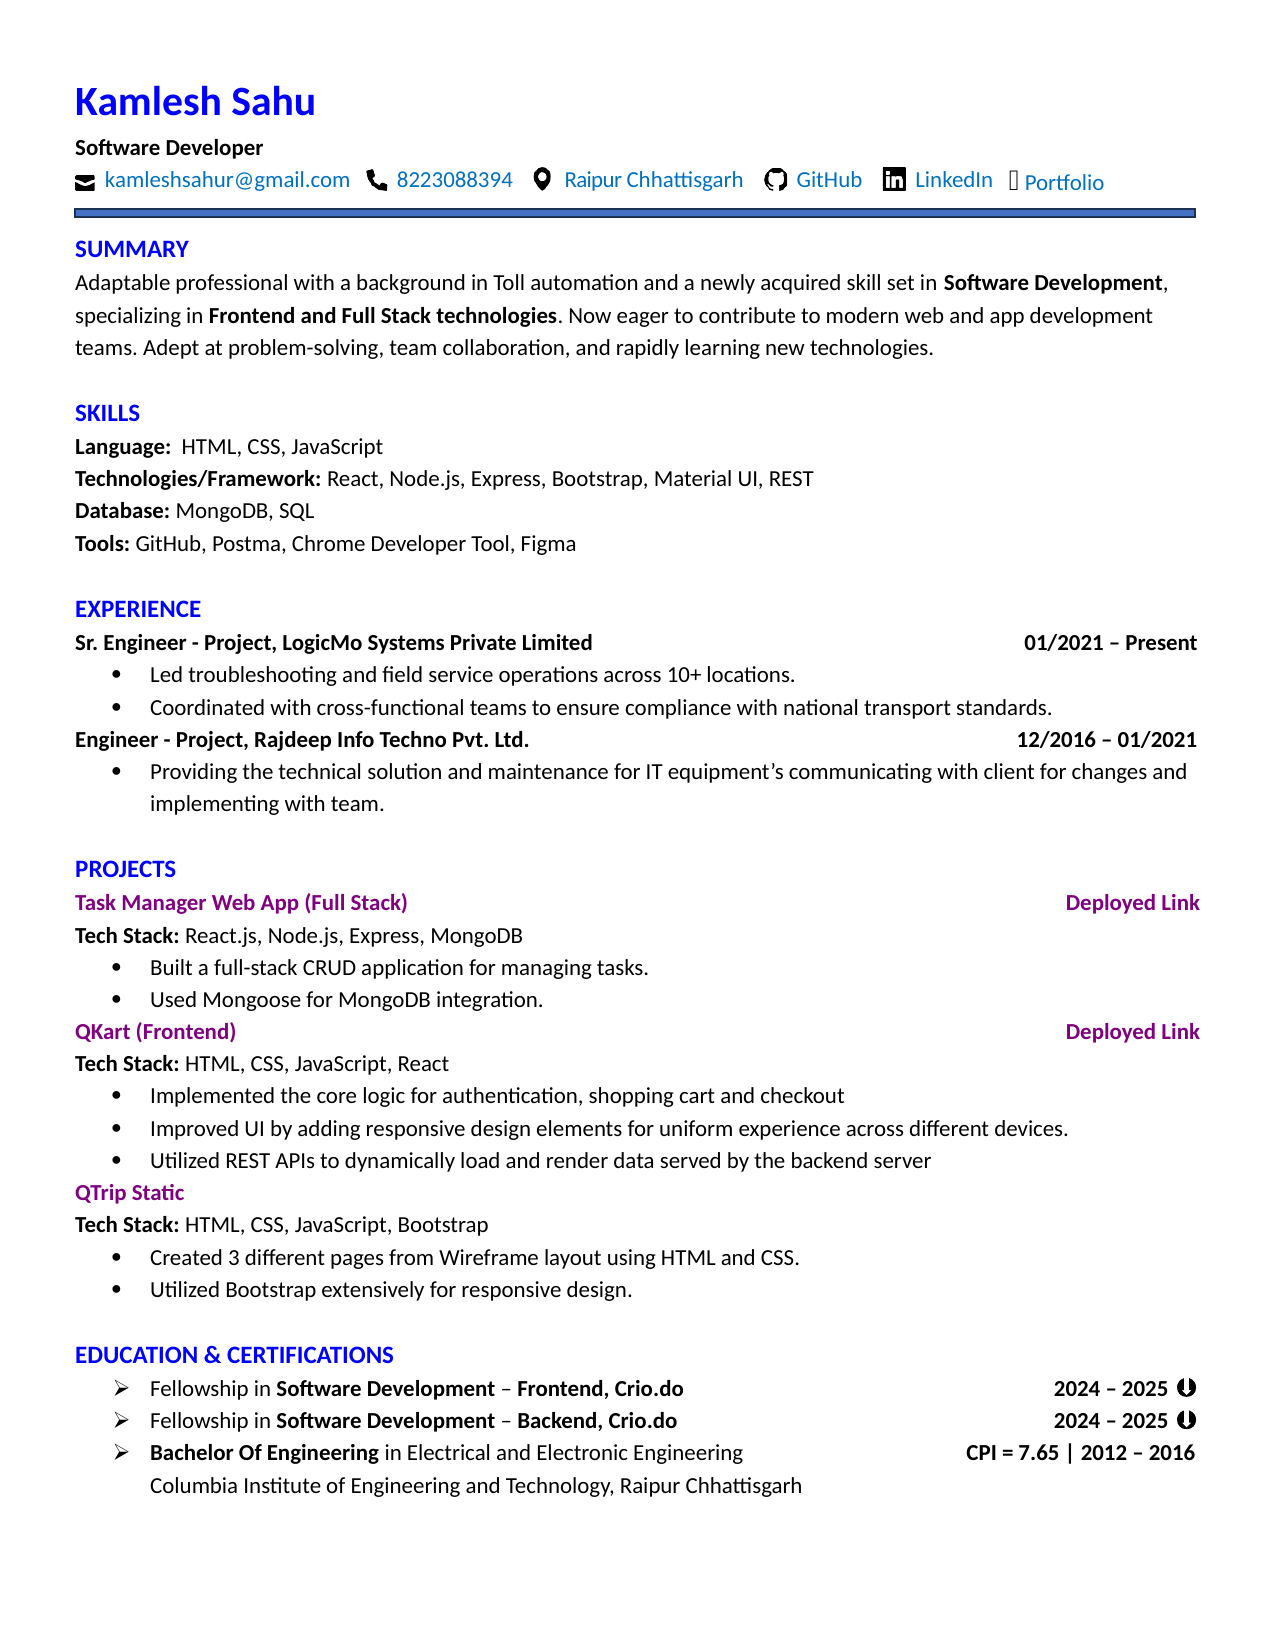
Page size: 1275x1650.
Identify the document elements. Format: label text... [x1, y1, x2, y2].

text Software Developer [75, 133, 1200, 161]
text Tools: GitHub, Postma, Chrome Developer Tool, Figma [75, 529, 1200, 557]
list Improved UI by adding responsive design elements for uniform experience across different devices. [112, 1114, 1200, 1142]
text Task Manager Web App (Full Stack) Deployed Link [75, 888, 1200, 917]
list Implemented the core logic for authentication, shopping cart and checkout [112, 1082, 1200, 1110]
text Technologies/Framework: React, Node.js, Express, Bootstrap, Material UI, REST [75, 464, 1200, 492]
text QKart (Frontend) Deployed Link [75, 1017, 1200, 1045]
list Providing the technical solution and maintenance for IT equipment’s communicating with client for changes and implementing with team. [112, 757, 1200, 817]
list Used Mongoose for MongoDB integration. [112, 985, 1200, 1013]
list Utilized Bootstrap extensively for responsive design. [112, 1275, 1200, 1303]
picture [533, 167, 551, 191]
list Coordinated with cross-functional teams to ensure compliance with national transport standards. [112, 693, 1200, 721]
picture [75, 175, 95, 191]
picture [882, 167, 906, 191]
picture [366, 169, 388, 191]
text Database: MongoDB, SQL [75, 497, 1200, 525]
list Fellowship in Software Development – Frontend, Crio.do 2024 – 2025 [112, 1374, 1200, 1402]
text Engineer - Project, Rajdeep Info Techno Pvt. Ltd. 12/2016 – 01/2021 [75, 725, 1200, 753]
list Fellowship in Software Development – Backend, Crio.do 2024 – 2025 [112, 1406, 1200, 1434]
text SUMMARY [75, 233, 1200, 264]
text EXPERIENCE [75, 593, 1200, 624]
text EDUCATION & CERTIFICATIONS [75, 1339, 1200, 1370]
text Kamlesh Sahu [75, 75, 1200, 126]
list Columbia Institute of Engineering and Technology, Raipur Chhattisgarh [150, 1471, 1200, 1499]
text SKILLS [75, 397, 1200, 428]
text PROJECTS [75, 853, 1200, 884]
list Utilized REST APIs to dynamically load and render data served by the backend server [112, 1146, 1200, 1174]
text Tech Stack: HTML, CSS, JavaScript, Bootstrap [75, 1210, 1200, 1238]
text Tech Stack: React.js, Node.js, Express, MongoDB [75, 921, 1200, 949]
text Language: HTML, CSS, JavaScript [75, 432, 1200, 460]
text Tech Stack: HTML, CSS, JavaScript, React [75, 1049, 1200, 1077]
list Created 3 different pages from Wireframe layout using HTML and CSS. [112, 1243, 1200, 1271]
text Sr. Engineer - Project, LogicMo Systems Private Limited 01/2021 – Present [75, 628, 1200, 656]
text QTrip Static [75, 1178, 1200, 1206]
list Built a full-stack CRUD application for managing tasks. [112, 953, 1200, 981]
text kamleshsahur@gmail.com 8223088394 Raipur Chhattisgarh GitHub LinkedIn Portfolio [75, 166, 1200, 197]
picture [764, 168, 788, 191]
list Led troubleshooting and field service operations across 10+ locations. [112, 660, 1200, 688]
text Adaptable professional with a background in Toll automation and a newly acquired skill set in Software Development, specializing in Frontend and Full Stack technologies. Now eager to contribute to modern web and app development teams. Adept at problem-solving, team collaboration, and rapidly learning new technologies. [75, 268, 1200, 361]
list Bachelor Of Engineering in Electrical and Electronic Engineering CPI = 7.65 | 2012 – 2016 [112, 1438, 1200, 1467]
